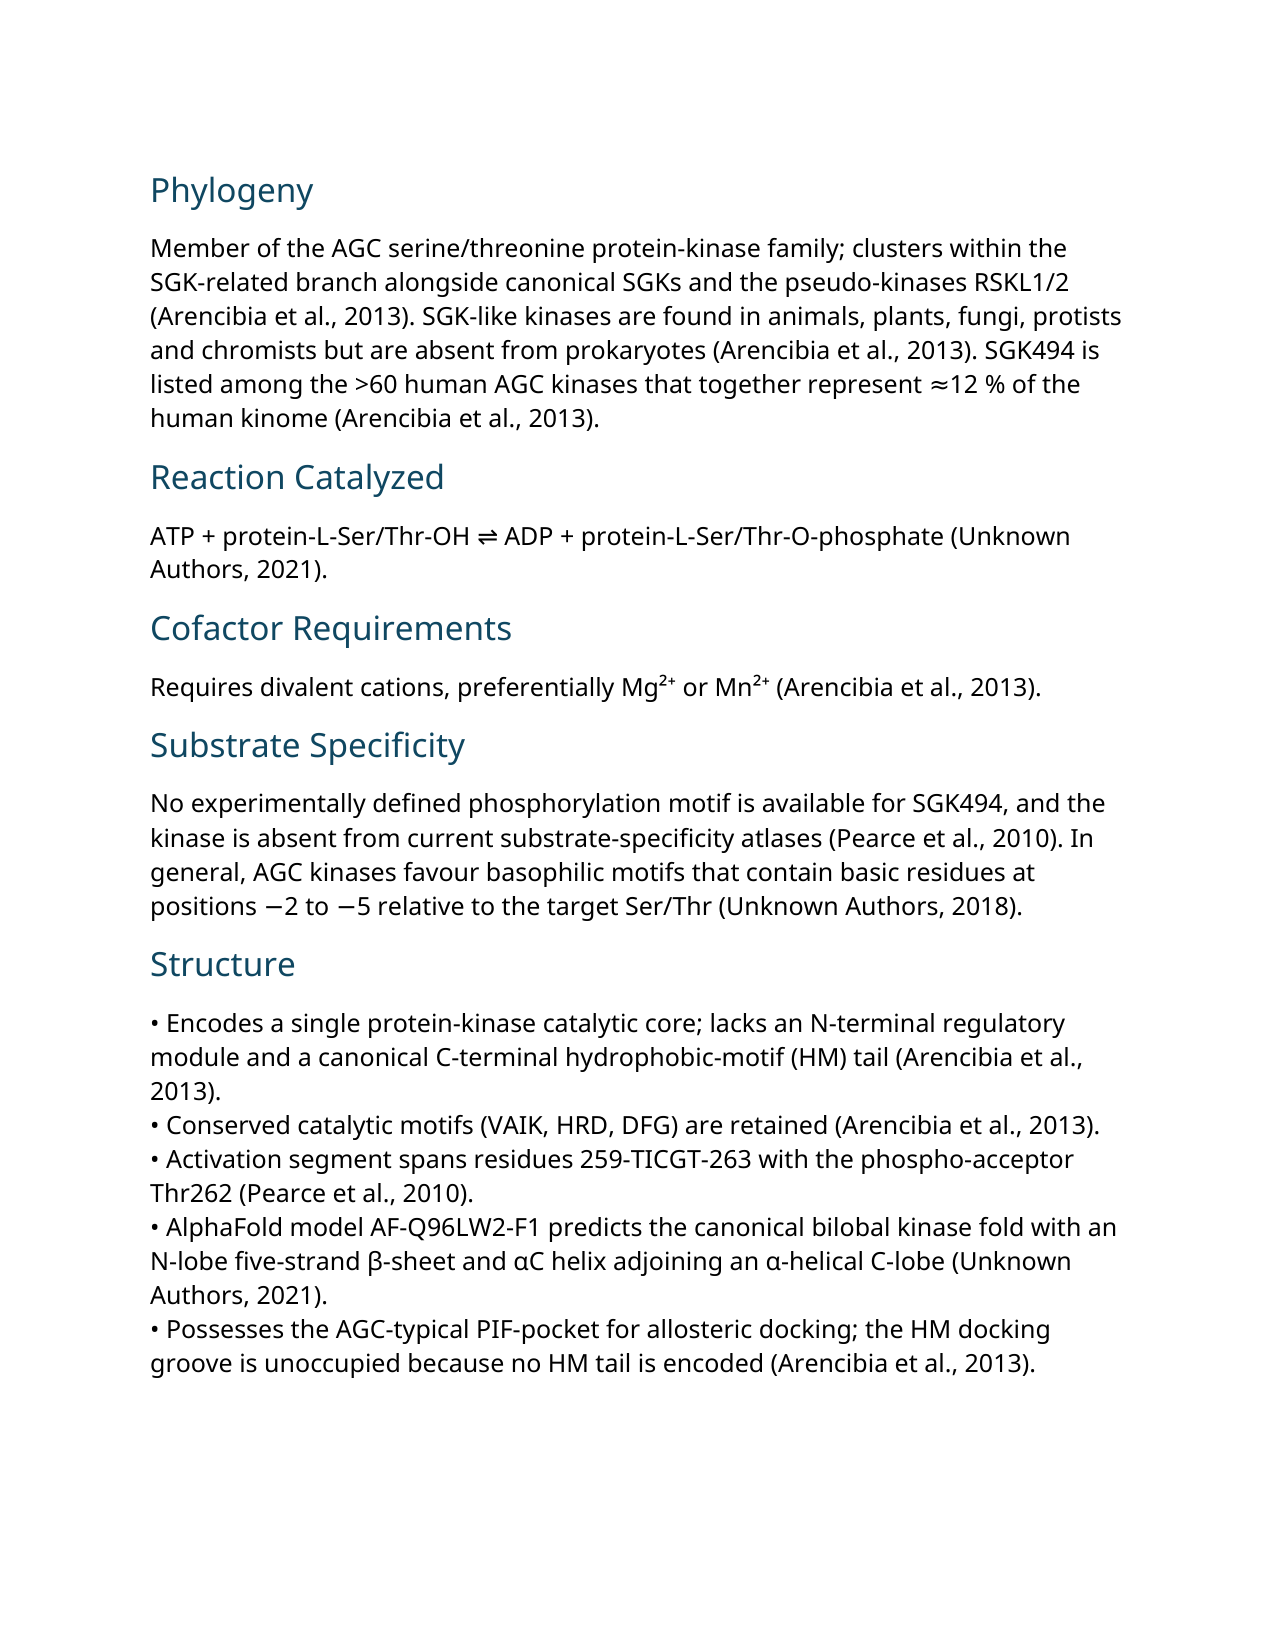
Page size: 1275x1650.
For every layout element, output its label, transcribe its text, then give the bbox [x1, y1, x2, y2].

text ATP + protein-L-Ser/Thr-OH ⇌ ADP + protein-L-Ser/Thr-O-phosphate (Unknown Authors, 2021). [150, 518, 1125, 586]
subtitle Reaction Catalyzed [150, 454, 1125, 499]
subtitle Substrate Specificity [150, 722, 1125, 767]
text Member of the AGC serine/threonine protein-kinase family; clusters within the SGK-related branch alongside canonical SGKs and the pseudo-kinases RSKL1/2 (Arencibia et al., 2013). SGK-like kinases are found in animals, plants, fungi, protists and chromists but are absent from prokaryotes (Arencibia et al., 2013). SGK494 is listed among the >60 human AGC kinases that together represent ≈12 % of the human kinome (Arencibia et al., 2013). [150, 231, 1125, 435]
text • Encodes a single protein-kinase catalytic core; lacks an N-terminal regulatory module and a canonical C-terminal hydrophobic-motif (HM) tail (Arencibia et al., 2013). • Conserved catalytic motifs (VAIK, HRD, DFG) are retained (Arencibia et al., 2013). • Activation segment spans residues 259-TICGT-263 with the phospho-acceptor Thr262 (Pearce et al., 2010). • AlphaFold model AF-Q96LW2-F1 predicts the canonical bilobal kinase fold with an N-lobe five-strand β-sheet and αC helix adjoining an α-helical C-lobe (Unknown Authors, 2021). • Possesses the AGC-typical PIF-pocket for allosteric docking; the HM docking groove is unoccupied because no HM tail is encoded (Arencibia et al., 2013). [150, 1005, 1125, 1380]
subtitle Structure [150, 941, 1125, 987]
text Requires divalent cations, preferentially Mg²⁺ or Mn²⁺ (Arencibia et al., 2013). [150, 669, 1125, 703]
subtitle Cofactor Requirements [150, 605, 1125, 650]
text No experimentally defined phosphorylation motif is available for SGK494, and the kinase is absent from current substrate‐specificity atlases (Pearce et al., 2010). In general, AGC kinases favour basophilic motifs that contain basic residues at positions −2 to −5 relative to the target Ser/Thr (Unknown Authors, 2018). [150, 786, 1125, 922]
subtitle Phylogeny [150, 167, 1125, 212]
